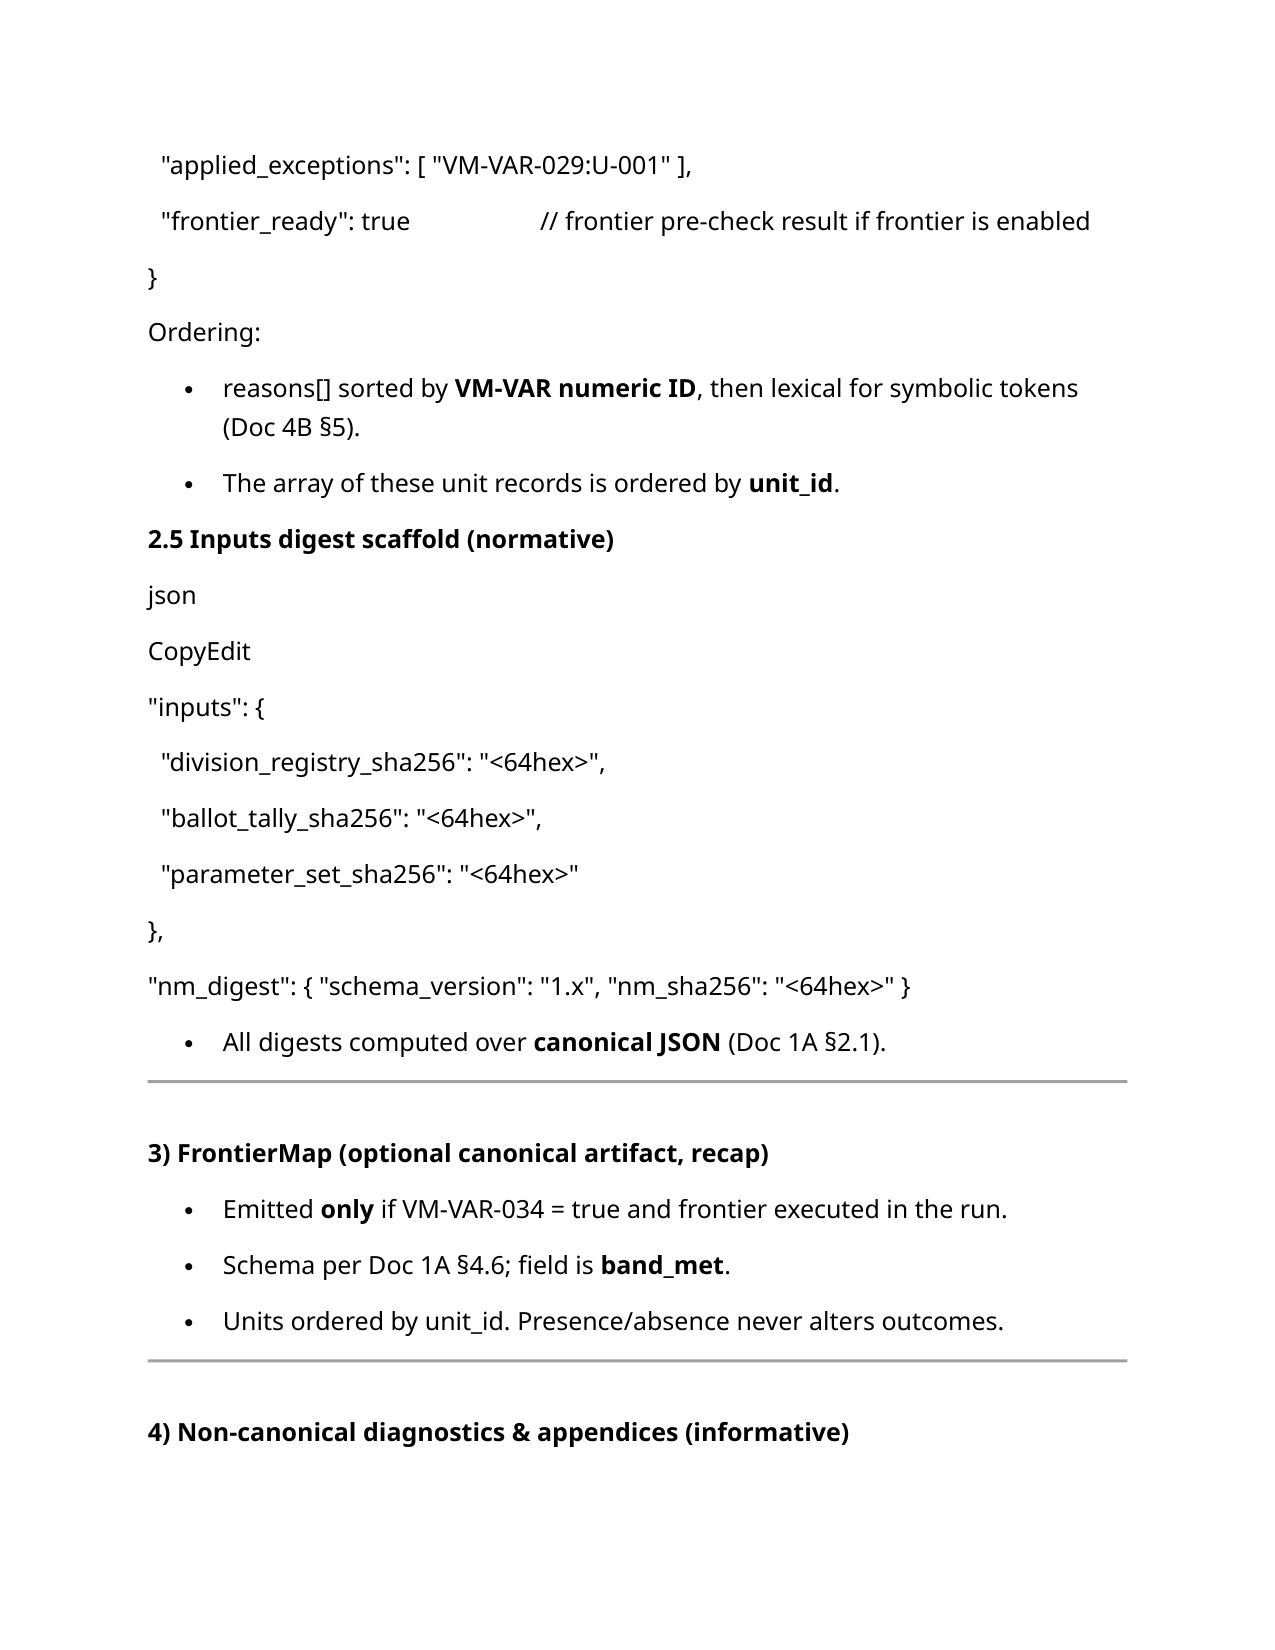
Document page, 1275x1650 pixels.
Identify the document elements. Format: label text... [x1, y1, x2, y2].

list All digests computed over canonical JSON (Doc 1A §2.1). [185, 1024, 1127, 1058]
text 4) Non-canonical diagnostics & appendices (informative) [148, 1415, 1127, 1449]
text "applied_exceptions": [ "VM-VAR-029:U-001" ], [148, 148, 1127, 182]
text CopyEdit [148, 633, 1127, 667]
text "parameter_set_sha256": "<64hex>" [148, 857, 1127, 891]
list reasons[] sorted by VM-VAR numeric ID, then lexical for symbolic tokens (Doc 4B §5). [185, 371, 1127, 444]
text 3) FrontierMap (optional canonical artifact, recap) [148, 1136, 1127, 1170]
list Units ordered by unit_id. Presence/absence never alters outcomes. [185, 1303, 1127, 1337]
list The array of these unit records is ordered by unit_id. [185, 466, 1127, 500]
list Schema per Doc 1A §4.6; field is band_met. [185, 1248, 1127, 1282]
text "inputs": { [148, 689, 1127, 723]
text 2.5 Inputs digest scaffold (normative) [148, 522, 1127, 556]
list Emitted only if VM-VAR-034 = true and frontier executed in the run. [185, 1192, 1127, 1226]
text "division_registry_sha256": "<64hex>", [148, 745, 1127, 779]
text }, [148, 913, 1127, 947]
text "nm_digest": { "schema_version": "1.x", "nm_sha256": "<64hex>" } [148, 968, 1127, 1002]
text "frontier_ready": true // frontier pre-check result if frontier is enabled [148, 203, 1127, 237]
text "ballot_tally_sha256": "<64hex>", [148, 801, 1127, 835]
text Ordering: [148, 315, 1127, 349]
text json [148, 578, 1127, 612]
text } [148, 259, 1127, 293]
